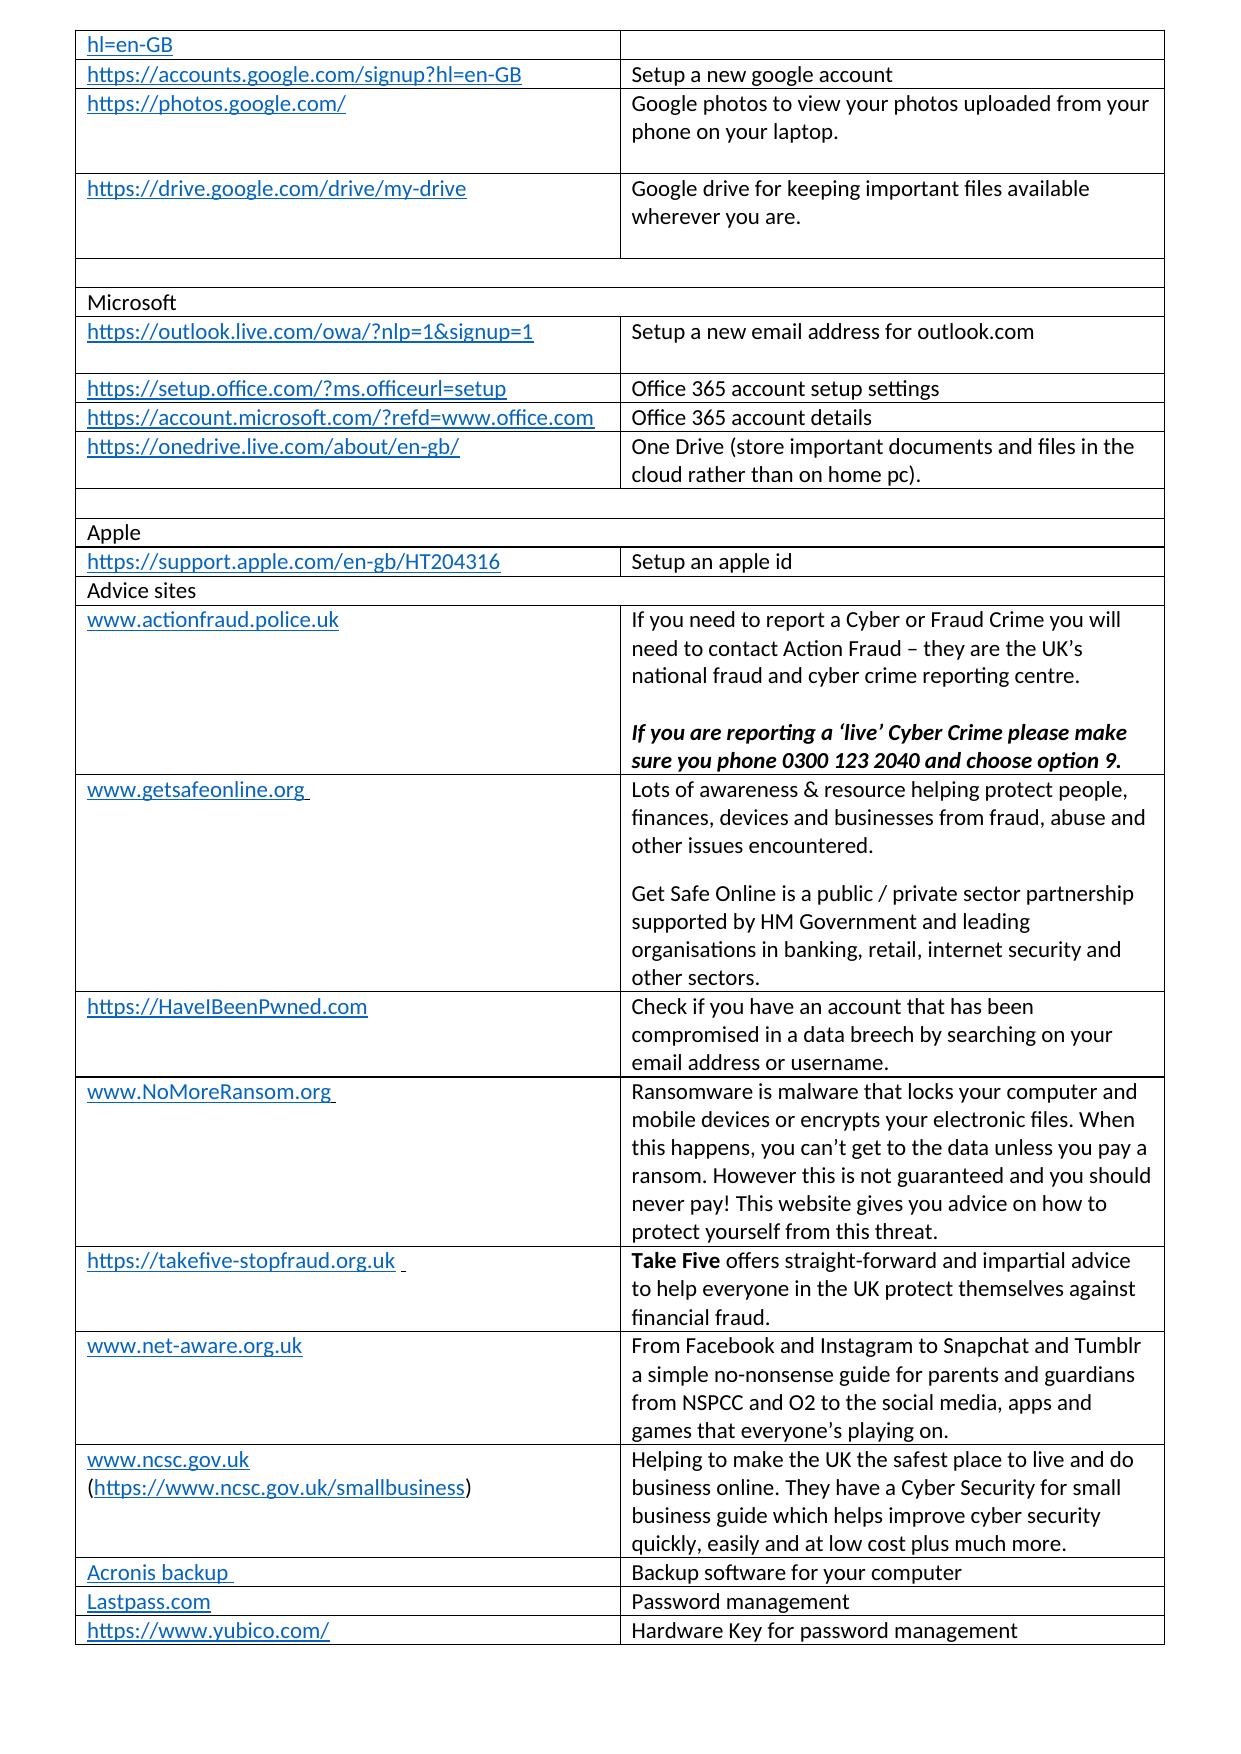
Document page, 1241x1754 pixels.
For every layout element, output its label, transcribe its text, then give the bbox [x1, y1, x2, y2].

table_cell Helping to make the UK the safest place to live and do business online. They have a Cyber Security for small business guide which helps improve cyber security quickly, easily and at low cost plus much more. [621, 1445, 1164, 1557]
table_cell If you need to report a Cyber or Fraud Crime you will need to contact Action Fraud – they are the UK’s national fraud and cyber crime reporting centre. If you are reporting a ‘live’ Cyber Crime please make sure you phone 0300 123 2040 and choose option 9. [621, 606, 1164, 774]
table_cell Lots of awareness & resource helping protect people, finances, devices and businesses from fraud, abuse and other issues encountered. Get Safe Online is a public / private sector partnership supported by HM Government and leading organisations in banking, retail, internet security and other sectors. [621, 775, 1164, 991]
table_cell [76, 31, 620, 59]
table_cell https://setup.office.com/?ms.officeurl=setup [76, 374, 620, 402]
table_cell Hardware Key for password management [621, 1616, 1164, 1644]
table_cell https://account.microsoft.com/?refd=www.office.com [76, 403, 620, 431]
table_cell https://HaveIBeenPwned.com [76, 992, 620, 1076]
table_cell Check if you have an account that has been compromised in a data breech by searching on your email address or username. [621, 992, 1164, 1076]
table_cell [76, 259, 1164, 287]
table_cell Microsoft [76, 288, 1164, 316]
table_cell Backup software for your computer [621, 1558, 1164, 1586]
table_cell https://onedrive.live.com/about/en-gb/ [76, 432, 620, 488]
table_cell https://accounts.google.com/signup?hl=en-GB [76, 60, 620, 88]
table_cell www.actionfraud.police.uk [76, 606, 620, 774]
table_cell https://support.apple.com/en-gb/HT204316 [76, 548, 620, 576]
table_cell www.getsafeonline.org [76, 775, 620, 991]
table_cell Office 365 account setup settings [621, 374, 1164, 402]
table_cell [76, 489, 1164, 517]
table_cell Setup an apple id [621, 548, 1164, 576]
table_cell https://takefive-stopfraud.org.uk [76, 1247, 620, 1331]
table_cell Ransomware is malware that locks your computer and mobile devices or encrypts your electronic files. When this happens, you can’t get to the data unless you pay a ransom. However this is not guaranteed and you should never pay! This website gives you advice on how to protect yourself from this threat. [621, 1078, 1164, 1246]
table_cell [621, 31, 1164, 59]
table_cell www.NoMoreRansom.org [76, 1078, 620, 1246]
table_cell Office 365 account details [621, 403, 1164, 431]
table_cell Setup a new email address for outlook.com [621, 317, 1164, 373]
table_cell Google drive for keeping important files available wherever you are. [621, 174, 1164, 258]
table_cell https://photos.google.com/ [76, 89, 620, 173]
table_cell From Facebook and Instagram to Snapchat and Tumblr a simple no-nonsense guide for parents and guardians from NSPCC and O2 to the social media, apps and games that everyone’s playing on. [621, 1332, 1164, 1444]
table_cell https://outlook.live.com/owa/?nlp=1&signup=1 [76, 317, 620, 373]
table_cell www.ncsc.gov.uk (https://www.ncsc.gov.uk/smallbusiness) [76, 1445, 620, 1557]
table_cell Lastpass.com [76, 1587, 620, 1615]
table_cell www.net-aware.org.uk [76, 1332, 620, 1444]
table_cell https://www.yubico.com/ [76, 1616, 620, 1644]
table_cell Apple [76, 519, 1164, 546]
table_cell Setup a new google account [621, 60, 1164, 88]
table_cell One Drive (store important documents and files in the cloud rather than on home pc). [621, 432, 1164, 488]
table_cell https://drive.google.com/drive/my-drive [76, 174, 620, 258]
table_cell Google photos to view your photos uploaded from your phone on your laptop. [621, 89, 1164, 173]
table_cell Acronis backup [76, 1558, 620, 1586]
table_cell Password management [621, 1587, 1164, 1615]
table_cell Take Five offers straight-forward and impartial advice to help everyone in the UK protect themselves against financial fraud. [621, 1247, 1164, 1331]
table_cell Advice sites [76, 577, 1164, 604]
